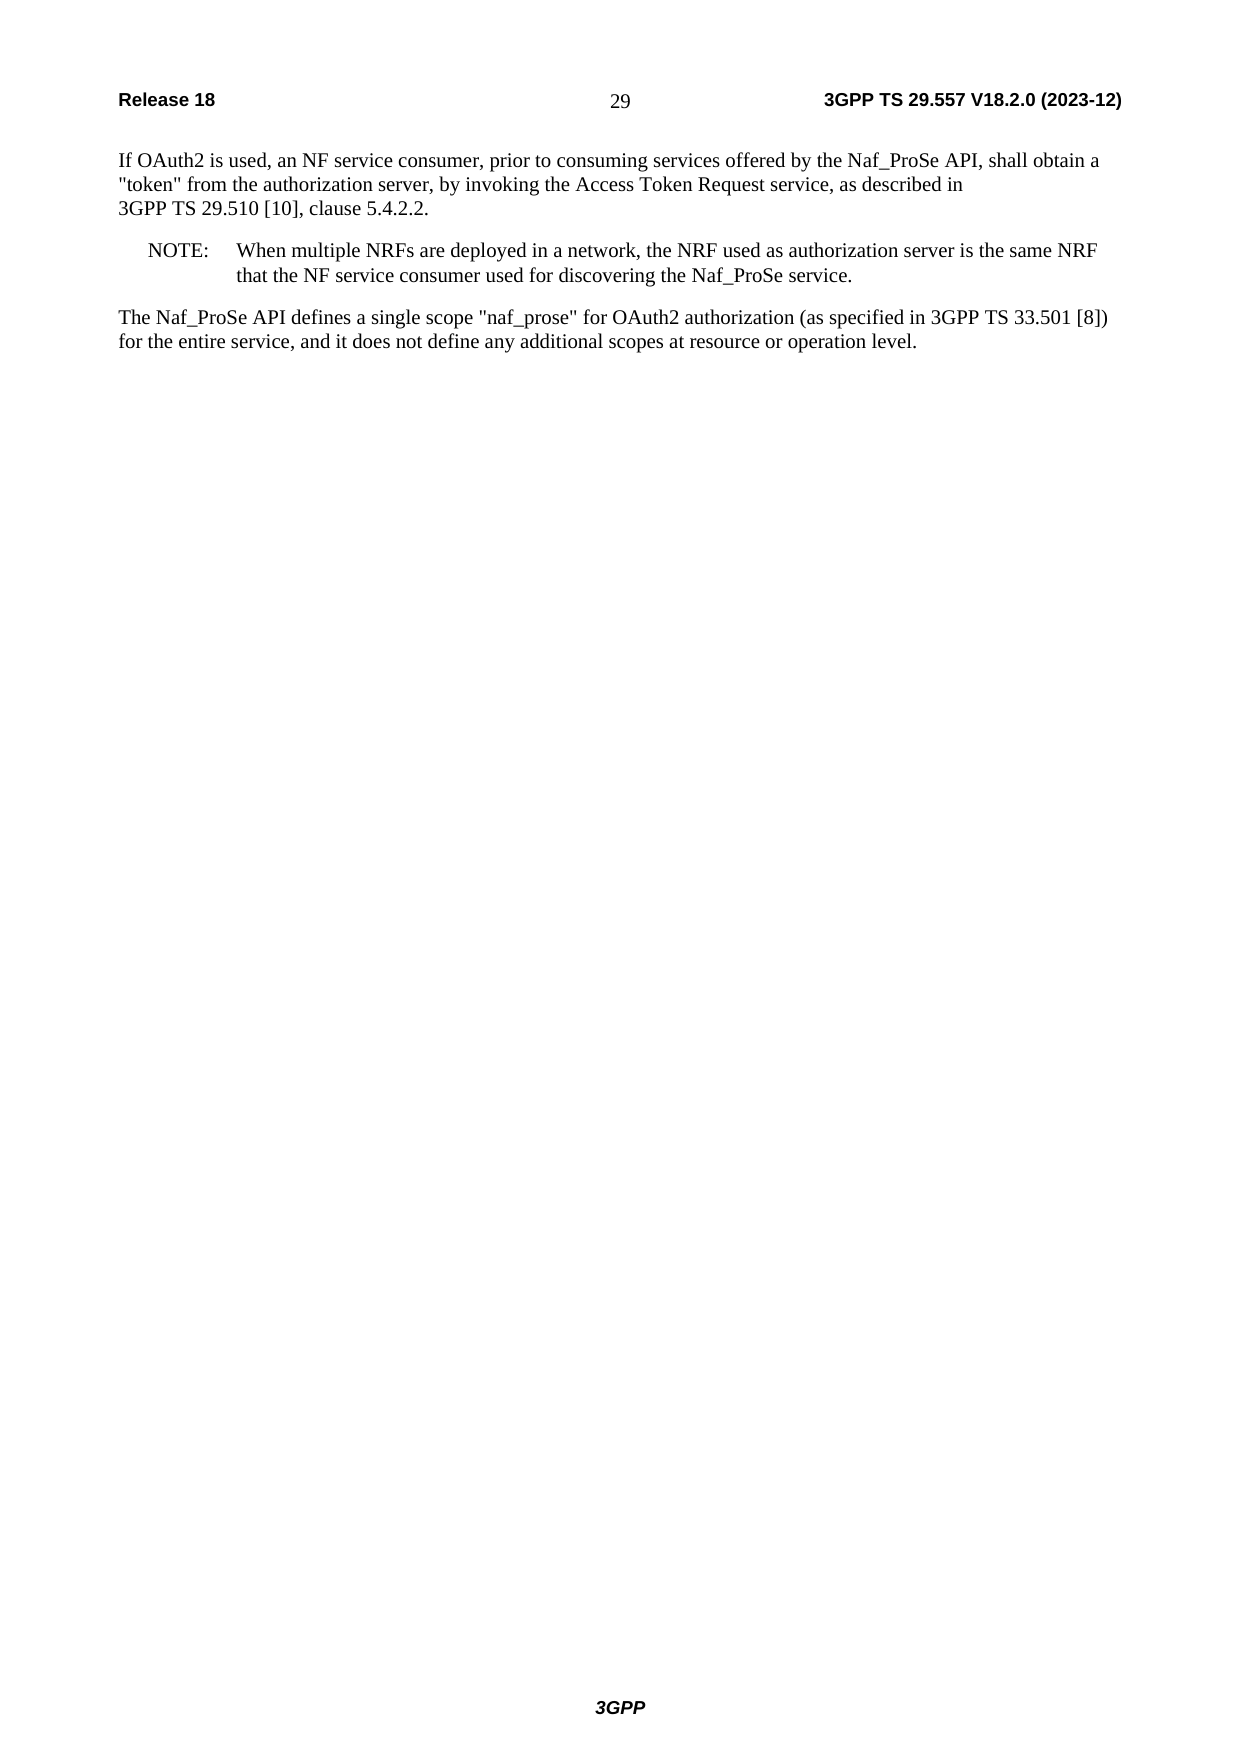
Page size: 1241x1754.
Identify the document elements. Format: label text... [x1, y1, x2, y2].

text If OAuth2 is used, an NF service consumer, prior to consuming services offered by the Naf_ProSe API, shall obtain a "token" from the authorization server, by invoking the Access Token Request service, as described in 3GPP TS 29.510 [10], clause 5.4.2.2. [118, 147, 1122, 220]
text NOTE: When multiple NRFs are deployed in a network, the NRF used as authorization server is the same NRF that the NF service consumer used for discovering the Naf_ProSe service. [148, 238, 1122, 287]
text The Naf_ProSe API defines a single scope "naf_prose" for OAuth2 authorization (as specified in 3GPP TS 33.501 [8]) for the entire service, and it does not define any additional scopes at resource or operation level. [118, 305, 1122, 353]
